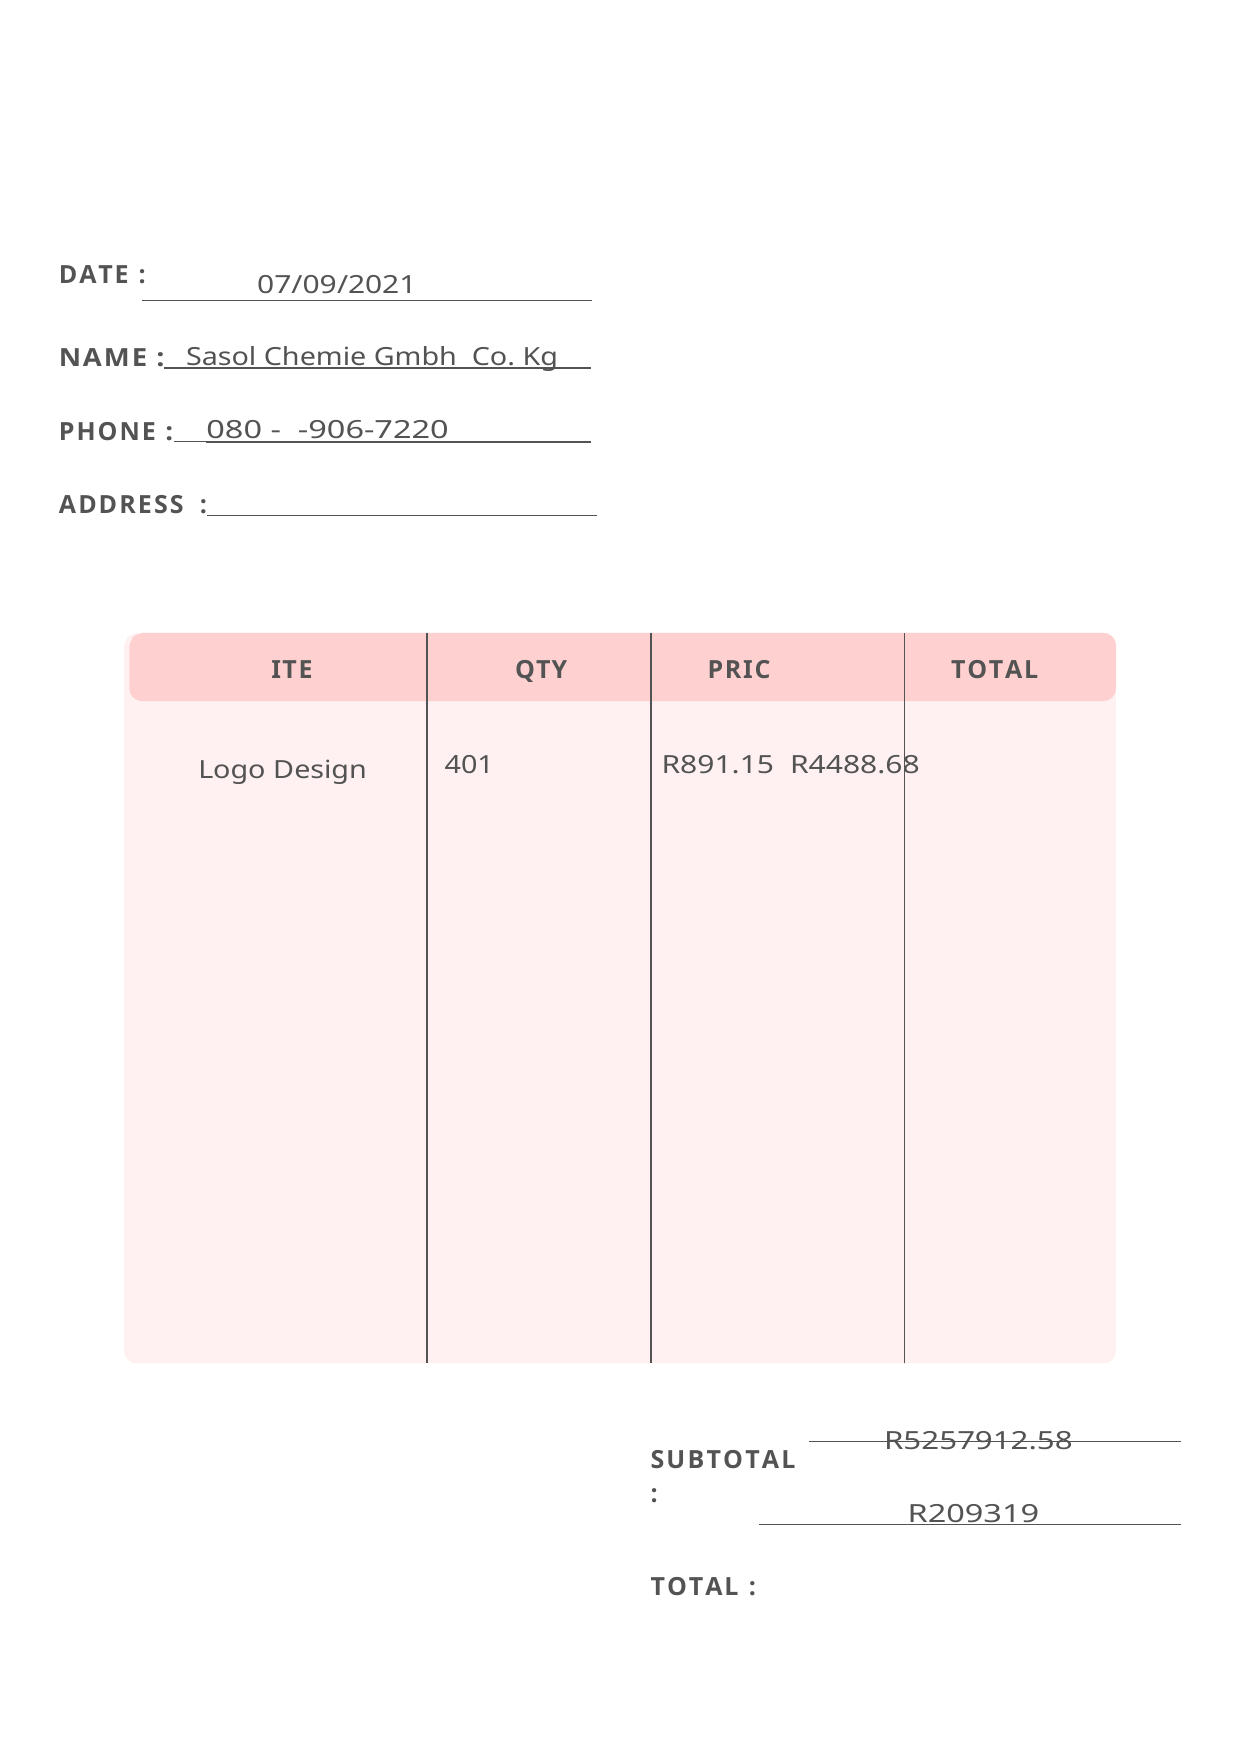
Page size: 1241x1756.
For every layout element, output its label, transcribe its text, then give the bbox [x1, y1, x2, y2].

text PHONE : 080 - -906-7220 [59, 412, 1128, 447]
text SUBTOTAL : [650, 1442, 808, 1510]
text 07/09/2021 [257, 266, 1128, 300]
text R5257912.58 R209319 [884, 1442, 1111, 1524]
text ADDRESS : [59, 486, 1128, 520]
text DATE : [59, 257, 149, 291]
text NAME : Sasol Chemie Gmbh Co. Kg [59, 338, 1128, 374]
text TOTAL : [650, 1569, 808, 1603]
text R5257912.58 R209319 [884, 1422, 1111, 1441]
